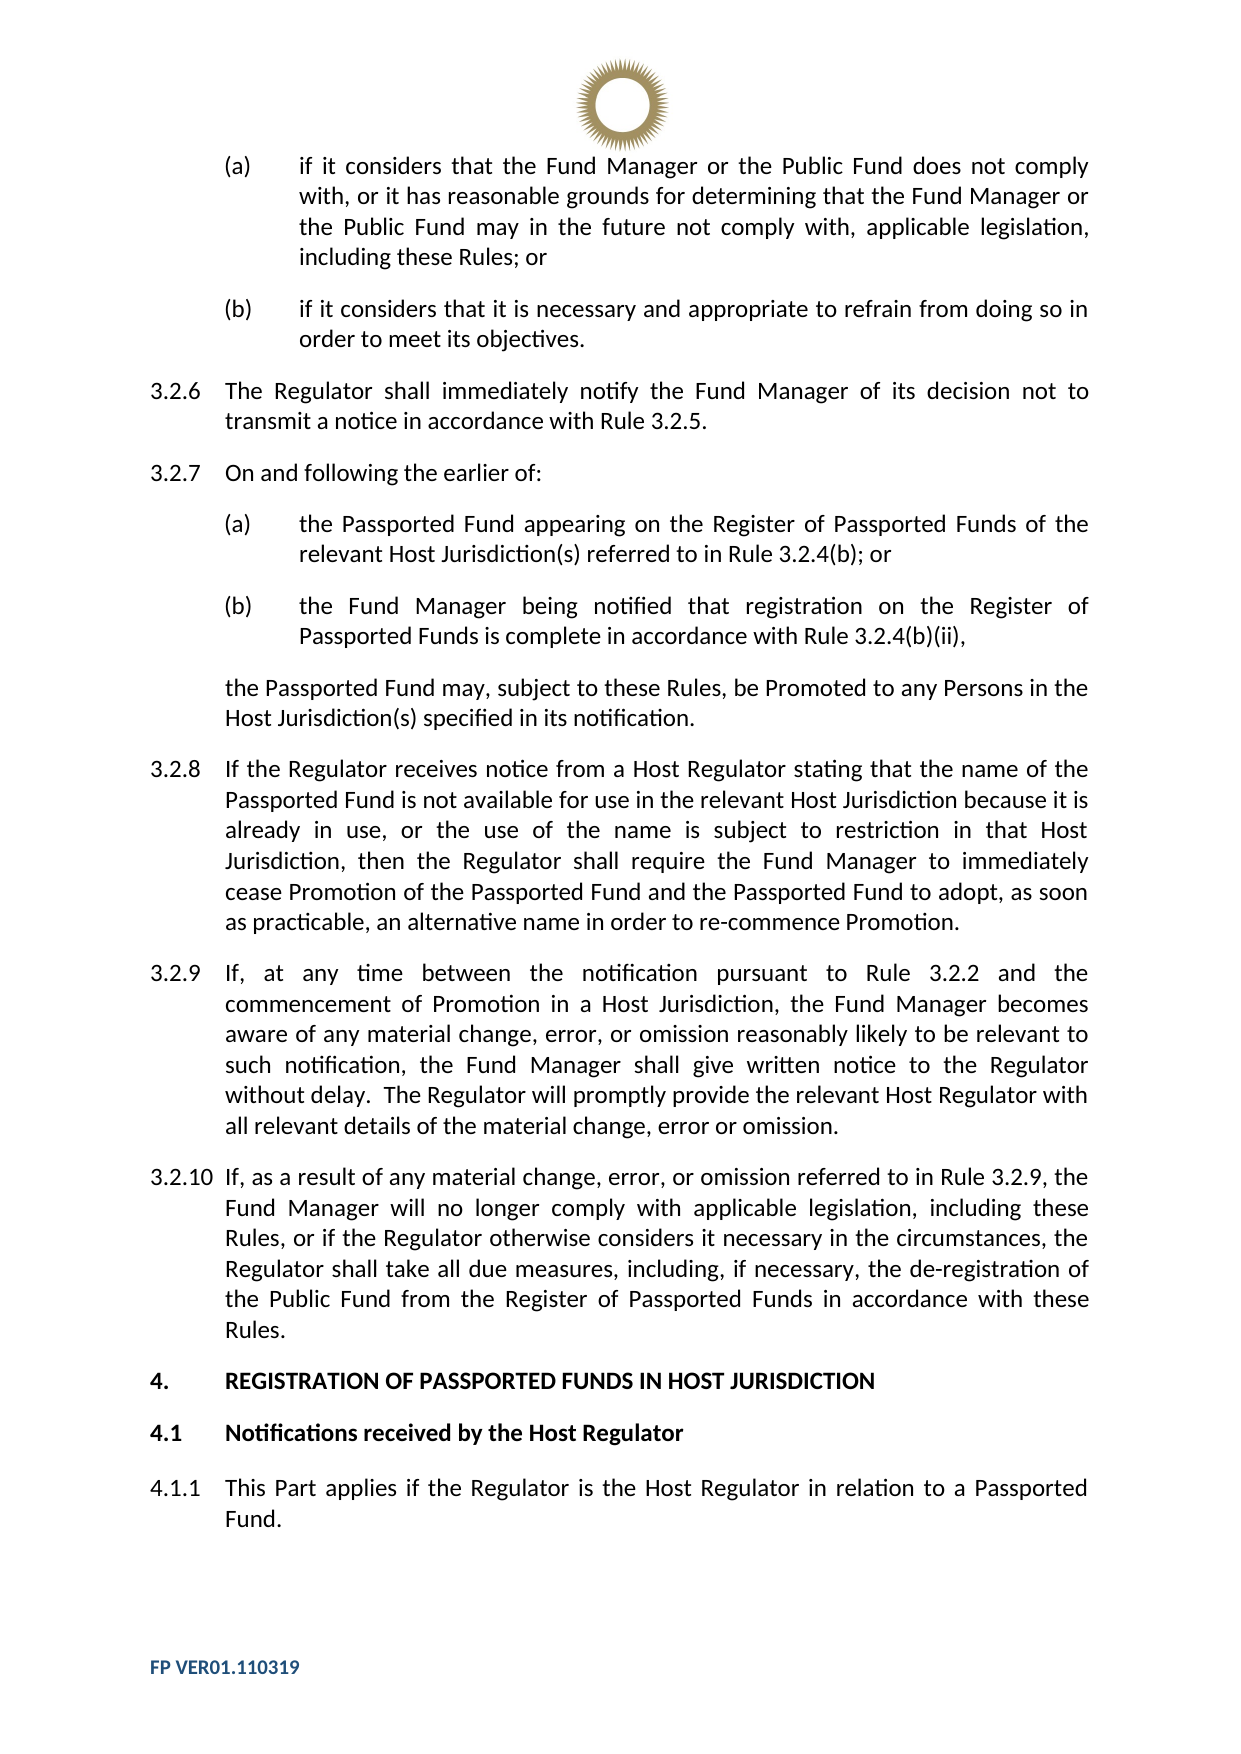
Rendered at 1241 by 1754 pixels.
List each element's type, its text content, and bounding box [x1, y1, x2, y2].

subtitle 4.1 Notifications received by the Host Regulator [150, 1417, 1090, 1447]
subtitle 4. REGISTRATION OF PASSPORTED FUNDS IN HOST JURISDICTION [150, 1366, 1090, 1396]
subtitle 3.2.9 If, at any time between the notification pursuant to Rule 3.2.2 and the commencement of Promotion in a Host Jurisdiction, the Fund Manager becomes aware of any material change, error, or omission reasonably likely to be relevant to such notification, the Fund Manager shall give written notice to the Regulator without delay. The Regulator will promptly provide the relevant Host Regulator with all relevant details of the material change, error or omission. [150, 958, 1090, 1141]
subtitle 4.1.1 This Part applies if the Regulator is the Host Regulator in relation to a Passported Fund. [150, 1472, 1090, 1533]
subtitle if it considers that the Fund Manager or the Public Fund does not comply with, or it has reasonable grounds for determining that the Fund Manager or the Public Fund may in the future not comply with, applicable legislation, including these Rules; or [224, 150, 1090, 272]
subtitle 3.2.7 On and following the earlier of: [150, 457, 1090, 487]
subtitle the Passported Fund appearing on the Register of Passported Funds of the relevant Host Jurisdiction(s) referred to in Rule 3.2.4(b); or [224, 508, 1090, 569]
subtitle the Fund Manager being notified that registration on the Register of Passported Funds is complete in accordance with Rule 3.2.4(b)(ii), [224, 590, 1090, 651]
subtitle the Passported Fund may, subject to these Rules, be Promoted to any Persons in the Host Jurisdiction(s) specified in its notification. [225, 672, 1090, 733]
subtitle 3.2.8 If the Regulator receives notice from a Host Regulator stating that the name of the Passported Fund is not available for use in the relevant Host Jurisdiction because it is already in use, or the use of the name is subject to restriction in that Host Jurisdiction, then the Regulator shall require the Fund Manager to immediately cease Promotion of the Passported Fund and the Passported Fund to adopt, as soon as practicable, an alternative name in order to re-commence Promotion. [150, 754, 1090, 937]
subtitle 3.2.6 The Regulator shall immediately notify the Fund Manager of its decision not to transmit a notice in accordance with Rule 3.2.5. [150, 375, 1090, 436]
subtitle if it considers that it is necessary and appropriate to refrain from doing so in order to meet its objectives. [224, 293, 1090, 354]
picture [0, 0, 1241, 160]
subtitle 3.2.10 If, as a result of any material change, error, or omission referred to in Rule 3.2.9, the Fund Manager will no longer comply with applicable legislation, including these Rules, or if the Regulator otherwise considers it necessary in the circumstances, the Regulator shall take all due measures, including, if necessary, the de-registration of the Public Fund from the Register of Passported Funds in accordance with these Rules. [150, 1162, 1090, 1345]
